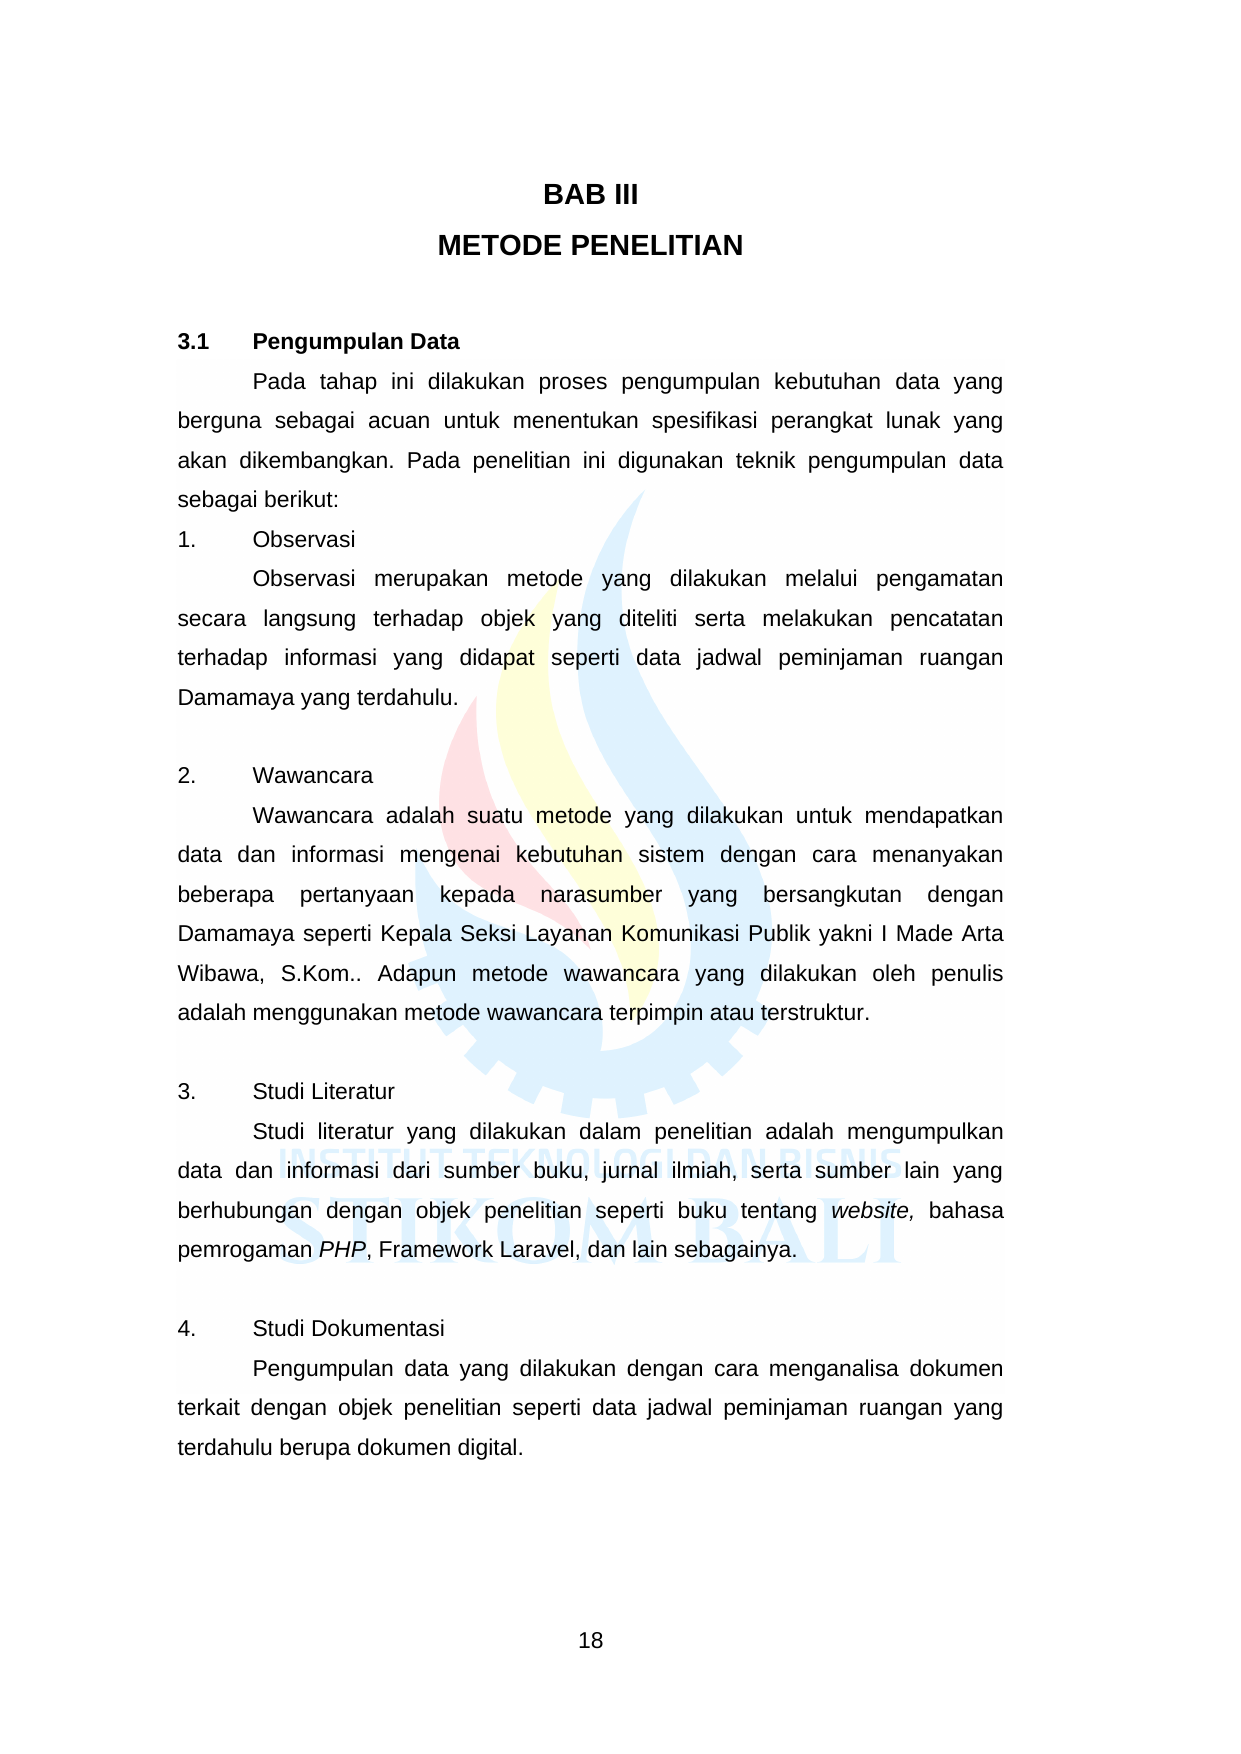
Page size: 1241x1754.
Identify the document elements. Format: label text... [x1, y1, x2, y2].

list Wawancara adalah suatu metode yang dilakukan untuk mendapatkan data dan informasi mengenai kebutuhan sistem dengan cara menanyakan beberapa pertanyaan kepada narasumber yang bersangkutan dengan Damamaya seperti Kepala Seksi Layanan Komunikasi Publik yakni I Made Arta Wibawa, S.Kom.. Adapun metode wawancara yang dilakukan oleh penulis adalah menggunakan metode wawancara terpimpin atau terstruktur. [177, 802, 1004, 1026]
list Studi literatur yang dilakukan dalam penelitian adalah mengumpulkan data dan informasi dari sumber buku, jurnal ilmiah, serta sumber lain yang berhubungan dengan objek penelitian seperti buku tentang website, bahasa pemrogaman PHP, Framework Laravel, dan lain sebagainya. [177, 1118, 1004, 1262]
text Pada tahap ini dilakukan proses pengumpulan kebutuhan data yang berguna sebagai acuan untuk menentukan spesifikasi perangkat lunak yang akan dikembangkan. Pada penelitian ini digunakan teknik pengumpulan data sebagai berikut: [177, 368, 1004, 512]
list Observasi merupakan metode yang dilakukan melalui pengamatan secara langsung terhadap objek yang diteliti serta melakukan pencatatan terhadap informasi yang didapat seperti data jadwal peminjaman ruangan Damamaya yang terdahulu. [177, 565, 1004, 710]
list Wawancara [177, 762, 1004, 789]
list Observasi [177, 526, 1004, 552]
subtitle 3.1 Pengumpulan Data [177, 328, 1004, 354]
list Pengumpulan data yang dilakukan dengan cara menganalisa dokumen terkait dengan objek penelitian seperti data jadwal peminjaman ruangan yang terdahulu berupa dokumen digital. [177, 1354, 1004, 1460]
subtitle BAB III METODE PENELITIAN [177, 177, 1004, 261]
list Studi Literatur [177, 1078, 1004, 1104]
list Studi Dokumentasi [177, 1315, 1004, 1341]
